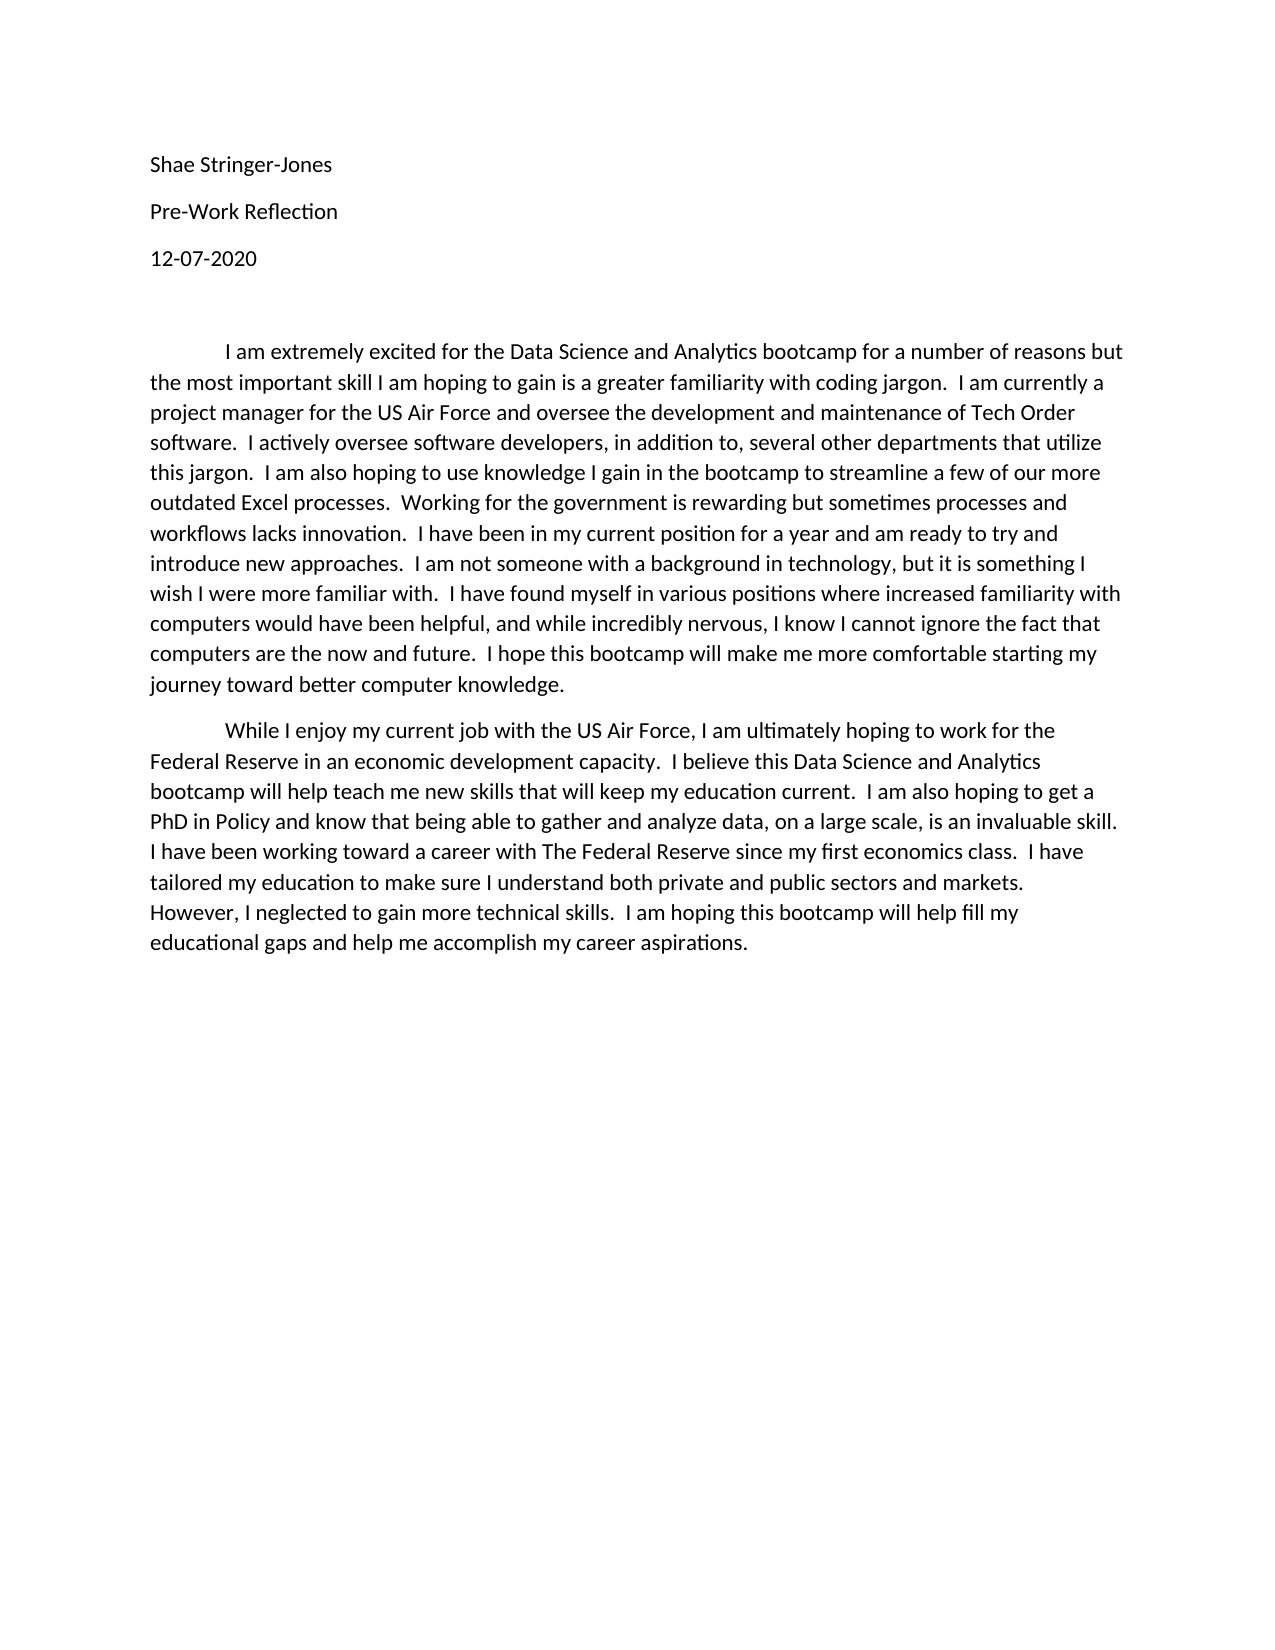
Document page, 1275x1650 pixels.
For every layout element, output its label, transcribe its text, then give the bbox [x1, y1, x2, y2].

text I am extremely excited for the Data Science and Analytics bootcamp for a number of reasons but the most important skill I am hoping to gain is a greater familiarity with coding jargon. I am currently a project manager for the US Air Force and oversee the development and maintenance of Tech Order software. I actively oversee software developers, in addition to, several other departments that utilize this jargon. I am also hoping to use knowledge I gain in the bootcamp to streamline a few of our more outdated Excel processes. Working for the government is rewarding but sometimes processes and workflows lacks innovation. I have been in my current position for a year and am ready to try and introduce new approaches. I am not someone with a background in technology, but it is something I wish I were more familiar with. I have found myself in various positions where increased familiarity with computers would have been helpful, and while incredibly nervous, I know I cannot ignore the fact that computers are the now and future. I hope this bootcamp will make me more comfortable starting my journey toward better computer knowledge. [150, 337, 1125, 698]
text Shae Stringer-Jones [150, 150, 1125, 178]
text While I enjoy my current job with the US Air Force, I am ultimately hoping to work for the Federal Reserve in an economic development capacity. I believe this Data Science and Analytics bootcamp will help teach me new skills that will keep my education current. I am also hoping to get a PhD in Policy and know that being able to gather and analyze data, on a large scale, is an invaluable skill. I have been working toward a career with The Federal Reserve since my first economics class. I have tailored my education to make sure I understand both private and public sectors and markets. However, I neglected to gain more technical skills. I am hoping this bootcamp will help fill my educational gaps and help me accomplish my career aspirations. [150, 717, 1125, 956]
text Pre-Work Reflection [150, 197, 1125, 225]
text 12-07-2020 [150, 244, 1125, 272]
